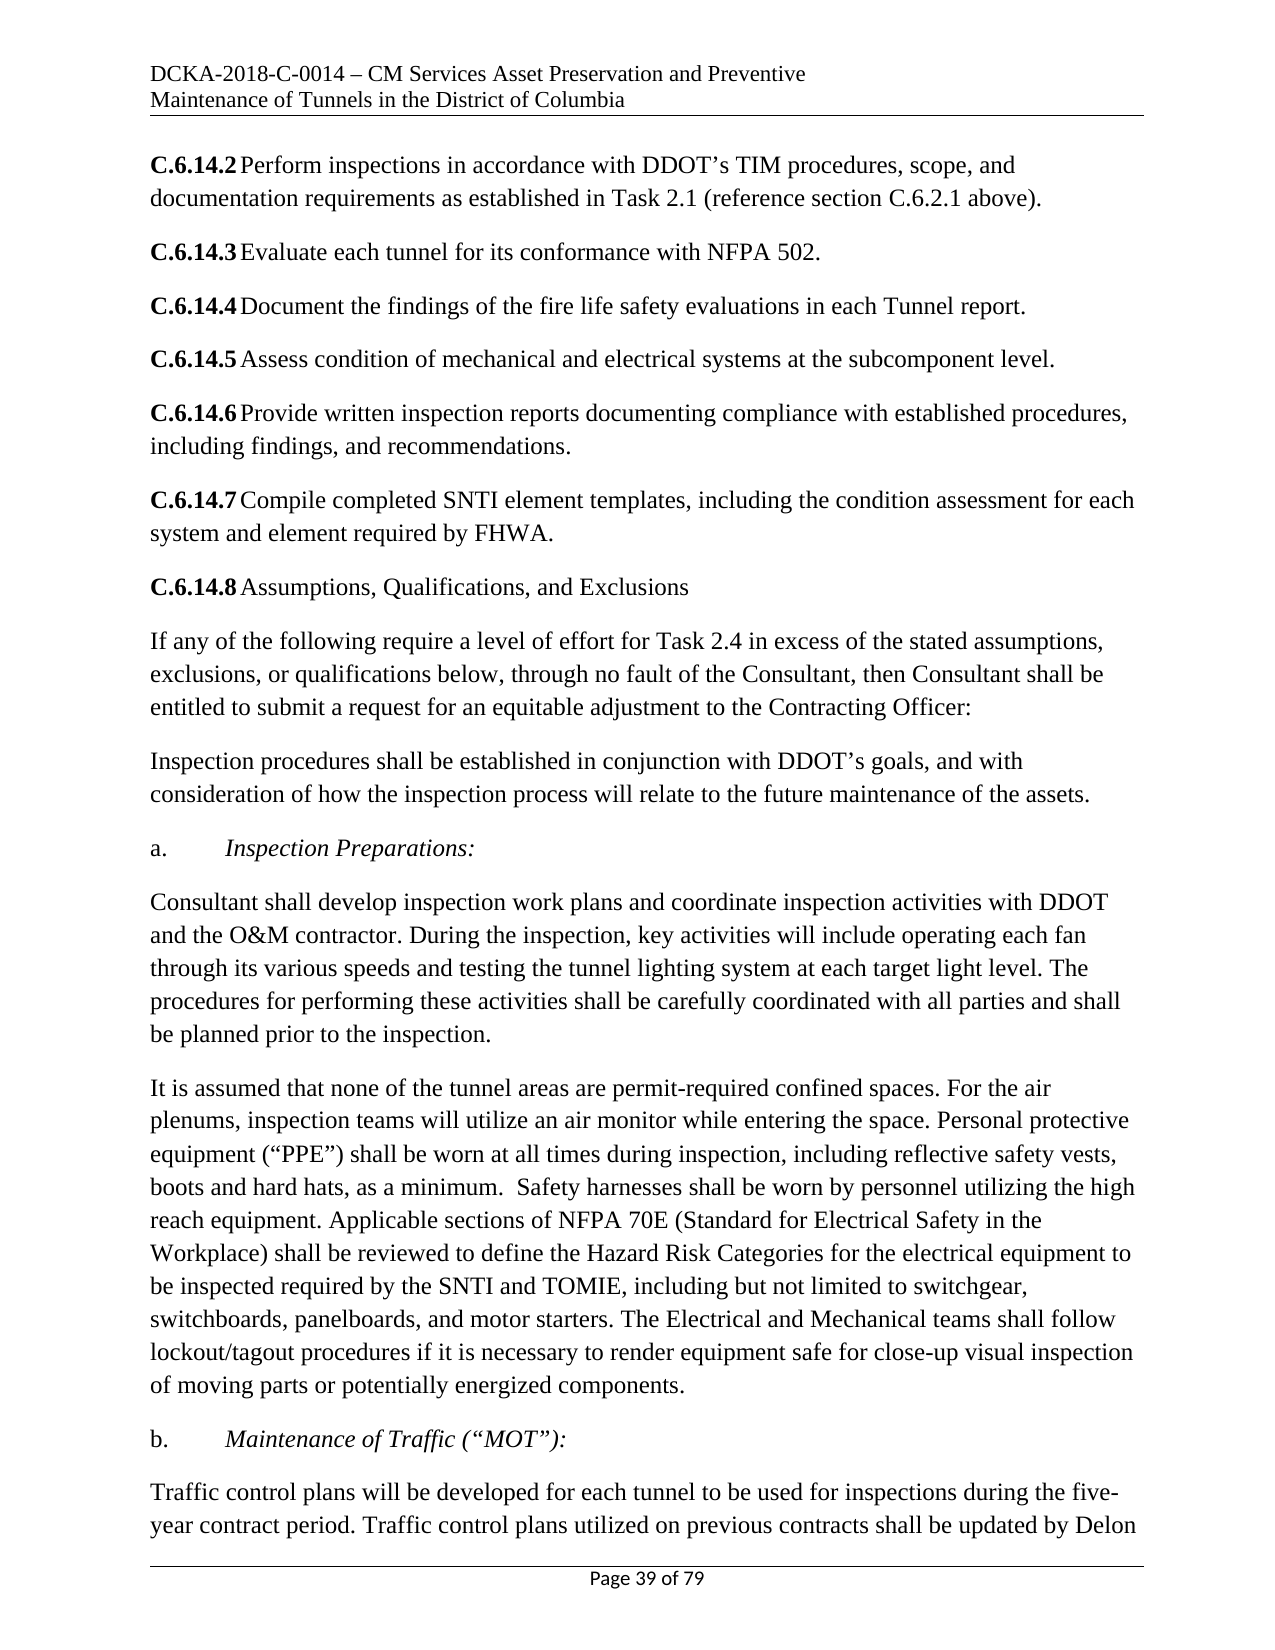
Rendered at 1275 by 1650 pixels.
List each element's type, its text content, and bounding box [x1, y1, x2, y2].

list Provide written inspection reports documenting compliance with established procedures, including findings, and recommendations. [150, 398, 1144, 460]
list Maintenance of Traffic (“MOT”): [150, 1424, 1144, 1452]
list Evaluate each tunnel for its conformance with NFPA 502. [150, 237, 1144, 266]
list Compile completed SNTI element templates, including the condition assessment for each system and element required by FHWA. [150, 485, 1144, 547]
list Inspection Preparations: [150, 833, 1144, 862]
text If any of the following require a level of effort for Task 2.4 in excess of the stated assumptions, exclusions, or qualifications below, through no fault of the Consultant, then Consultant shall be entitled to submit a request for an equitable adjustment to the Contracting Officer: [150, 626, 1144, 721]
list Assumptions, Qualifications, and Exclusions [150, 572, 1144, 601]
list Perform inspections in accordance with DDOT’s TIM procedures, scope, and documentation requirements as established in Task 2.1 (reference section C.6.2.1 above). [150, 150, 1144, 212]
list Document the findings of the fire life safety evaluations in each Tunnel report. [150, 291, 1144, 319]
text It is assumed that none of the tunnel areas are permit-required confined spaces. For the air plenums, inspection teams will utilize an air monitor while entering the space. Personal protective equipment (“PPE”) shall be worn at all times during inspection, including reflective safety vests, boots and hard hats, as a minimum. Safety harnesses shall be worn by personnel utilizing the high reach equipment. Applicable sections of NFPA 70E (Standard for Electrical Safety in the Workplace) shall be reviewed to define the Hazard Risk Categories for the electrical equipment to be inspected required by the SNTI and TOMIE, including but not limited to switchgear, switchboards, panelboards, and motor starters. The Electrical and Mechanical teams shall follow lockout/tagout procedures if it is necessary to render equipment safe for close-up visual inspection of moving parts or potentially energized components. [150, 1073, 1144, 1398]
list Assess condition of mechanical and electrical systems at the subcomponent level. [150, 344, 1144, 373]
text Consultant shall develop inspection work plans and coordinate inspection activities with DDOT and the O&M contractor. During the inspection, key activities will include operating each fan through its various speeds and testing the tunnel lighting system at each target light level. The procedures for performing these activities shall be carefully coordinated with all parties and shall be planned prior to the inspection. [150, 887, 1144, 1047]
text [150, 1477, 1144, 1539]
text Inspection procedures shall be established in conjunction with DDOT’s goals, and with consideration of how the inspection process will relate to the future maintenance of the assets. [150, 746, 1144, 808]
